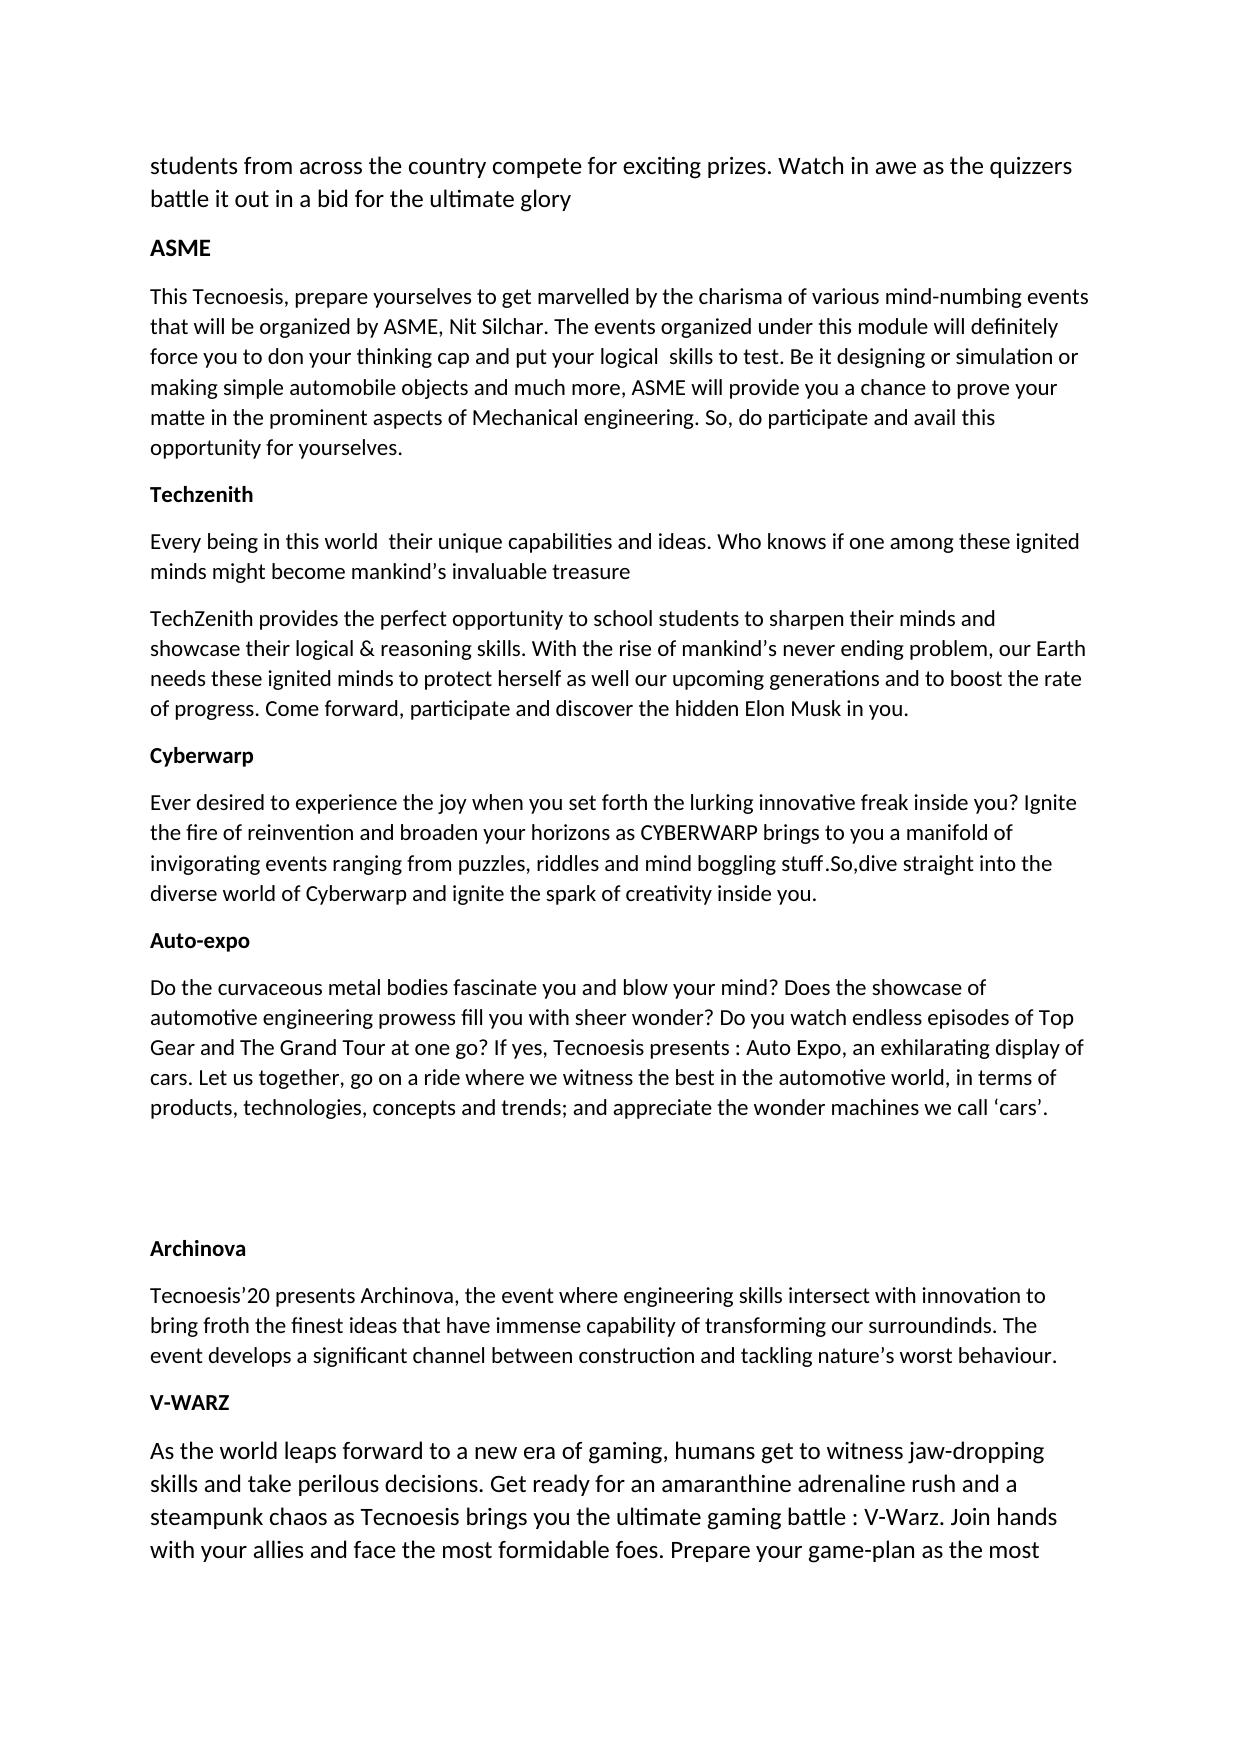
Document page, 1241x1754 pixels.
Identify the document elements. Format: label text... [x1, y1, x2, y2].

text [150, 1435, 1090, 1564]
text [150, 150, 1090, 213]
text Ever desired to experience the joy when you set forth the lurking innovative freak inside you? Ignite the fire of reinvention and broaden your horizons as CYBERWARP brings to you a manifold of invigorating events ranging from puzzles, riddles and mind boggling stuff.So,dive straight into the diverse world of Cyberwarp and ignite the spark of creativity inside you. [150, 788, 1090, 907]
text This Tecnoesis, prepare yourselves to get marvelled by the charisma of various mind-numbing events that will be organized by ASME, Nit Silchar. The events organized under this module will definitely force you to don your thinking cap and put your logical skills to test. Be it designing or simulation or making simple automobile objects and much more, ASME will provide you a chance to prove your matte in the prominent aspects of Mechanical engineering. So, do participate and avail this opportunity for yourselves. [150, 282, 1090, 461]
text Auto-expo [150, 926, 1090, 954]
text Archinova [150, 1234, 1090, 1262]
text ASME [150, 232, 1090, 263]
text V-WARZ [150, 1388, 1090, 1416]
text Do the curvaceous metal bodies fascinate you and blow your mind? Does the showcase of automotive engineering prowess fill you with sheer wonder? Do you watch endless episodes of Top Gear and The Grand Tour at one go? If yes, Tecnoesis presents : Auto Expo, an exhilarating display of cars. Let us together, go on a ride where we witness the best in the automotive world, in terms of products, technologies, concepts and trends; and appreciate the wonder machines we call ‘cars’. [150, 973, 1090, 1122]
text Every being in this world their unique capabilities and ideas. Who knows if one among these ignited minds might become mankind’s invaluable treasure [150, 527, 1090, 585]
text TechZenith provides the perfect opportunity to school students to sharpen their minds and showcase their logical & reasoning skills. With the rise of mankind’s never ending problem, our Earth needs these ignited minds to protect herself as well our upcoming generations and to boost the rate of progress. Come forward, participate and discover the hidden Elon Musk in you. [150, 604, 1090, 723]
text Techzenith [150, 480, 1090, 508]
text Tecnoesis’20 presents Archinova, the event where engineering skills intersect with innovation to bring froth the finest ideas that have immense capability of transforming our surroundinds. The event develops a significant channel between construction and tackling nature’s worst behaviour. [150, 1281, 1090, 1369]
text Cyberwarp [150, 741, 1090, 769]
